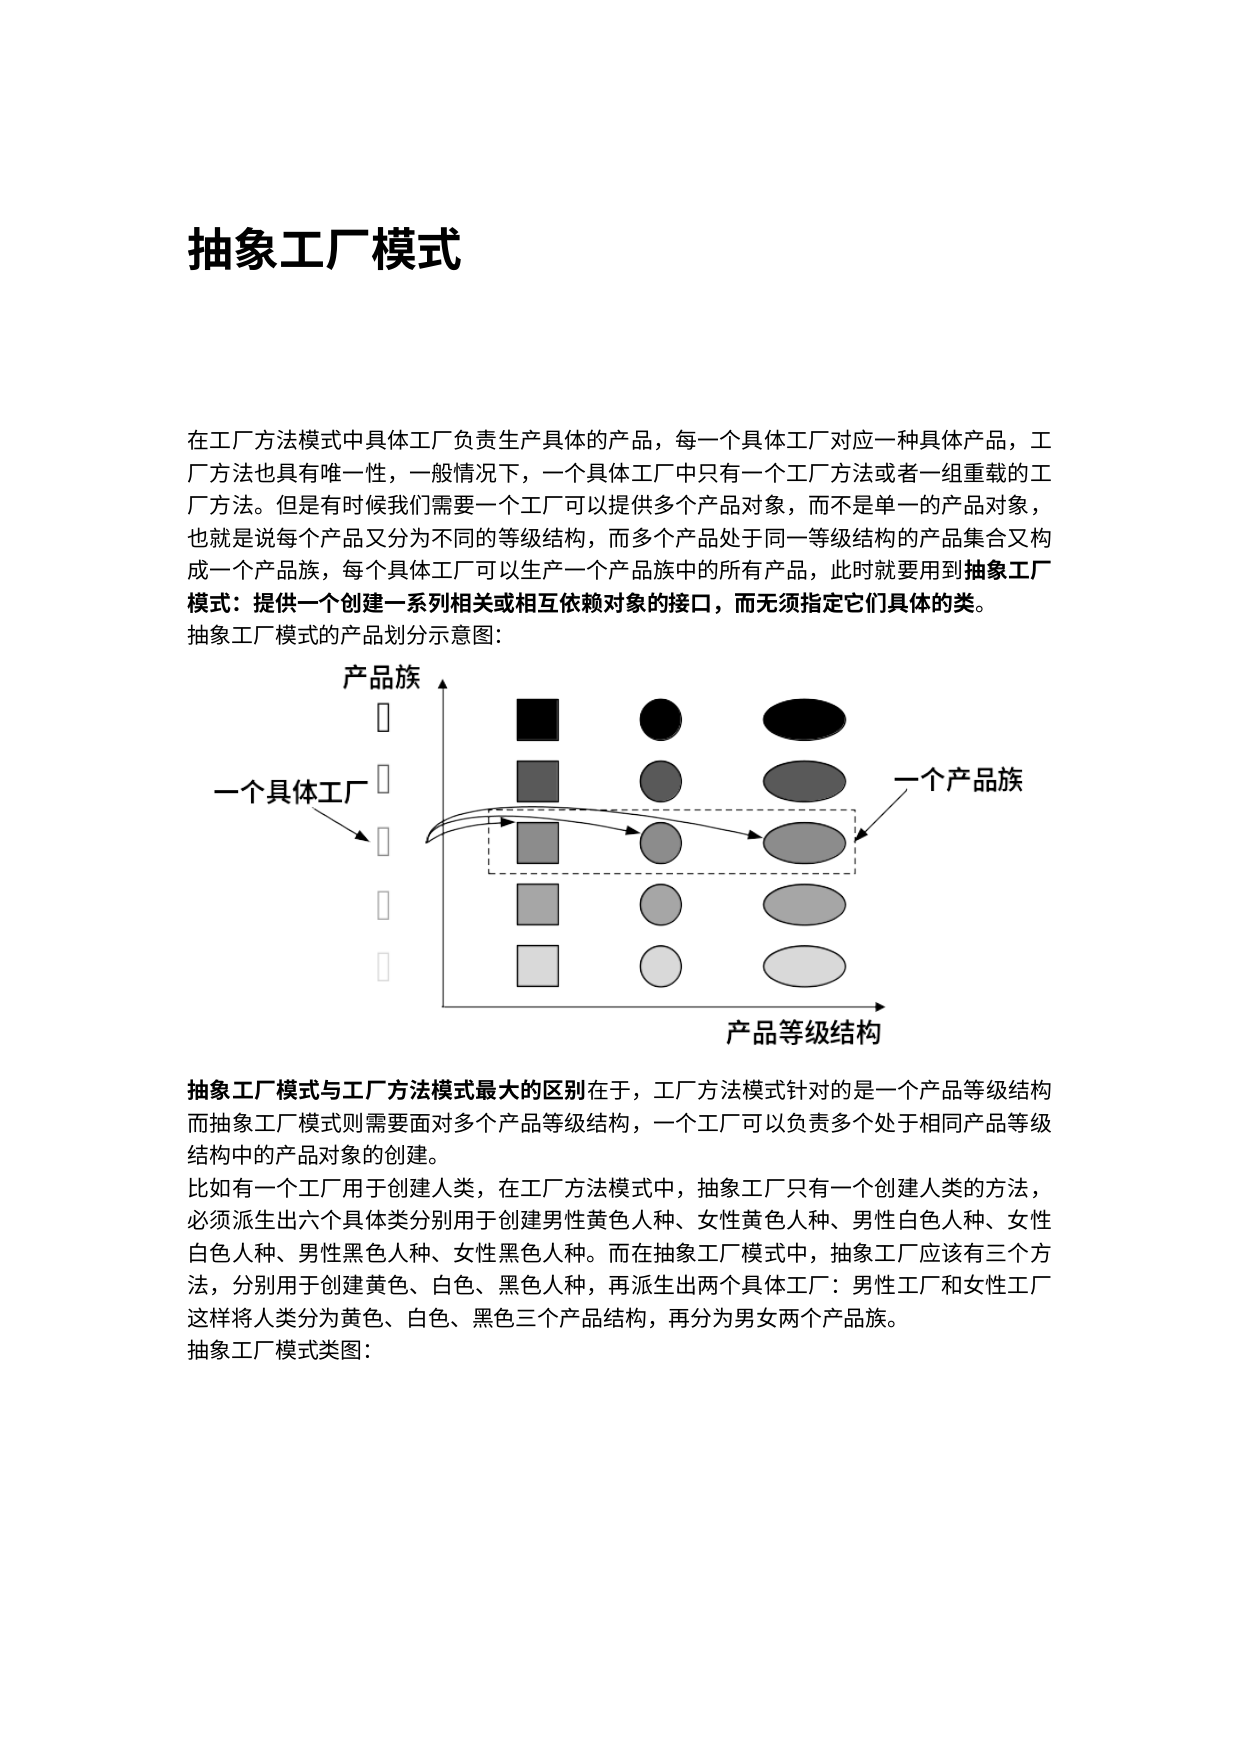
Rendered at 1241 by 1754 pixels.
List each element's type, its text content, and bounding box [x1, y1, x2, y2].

subtitle 抽象工厂模式 [187, 197, 1053, 295]
text 抽象工厂模式与工厂方法模式最大的区别在于，工厂方法模式针对的是一个产品等级结构，而抽象工厂模式则需要面对多个产品等级结构，一个工厂可以负责多个处于相同产品等级结构中的产品对象的创建。 [187, 1073, 1053, 1170]
text 在工厂方法模式中具体工厂负责生产具体的产品，每一个具体工厂对应一种具体产品，工厂方法也具有唯一性，一般情况下，一个具体工厂中只有一个工厂方法或者一组重载的工厂方法。但是有时候我们需要一个工厂可以提供多个产品对象，而不是单一的产品对象，也就是说每个产品又分为不同的等级结构，而多个产品处于同一等级结构的产品集合又构成一个产品族，每个具体工厂可以生产一个产品族中的所有产品，此时就要用到抽象工厂模式：提供一个创建一系列相关或相互依赖对象的接口，而无须指定它们具体的类。 [187, 423, 1053, 618]
text 抽象工厂模式的产品划分示意图： [187, 618, 1053, 650]
text 比如有一个工厂用于创建人类，在工厂方法模式中，抽象工厂只有一个创建人类的方法，必须派生出六个具体类分别用于创建男性黄色人种、女性黄色人种、男性白色人种、女性白色人种、男性黑色人种、女性黑色人种。而在抽象工厂模式中，抽象工厂应该有三个方法，分别用于创建黄色、白色、黑色人种，再派生出两个具体工厂：男性工厂和女性工厂，这样将人类分为黄色、白色、黑色三个产品结构，再分为男女两个产品族。 [187, 1170, 1053, 1333]
text 抽象工厂模式类图： [187, 1333, 1053, 1365]
